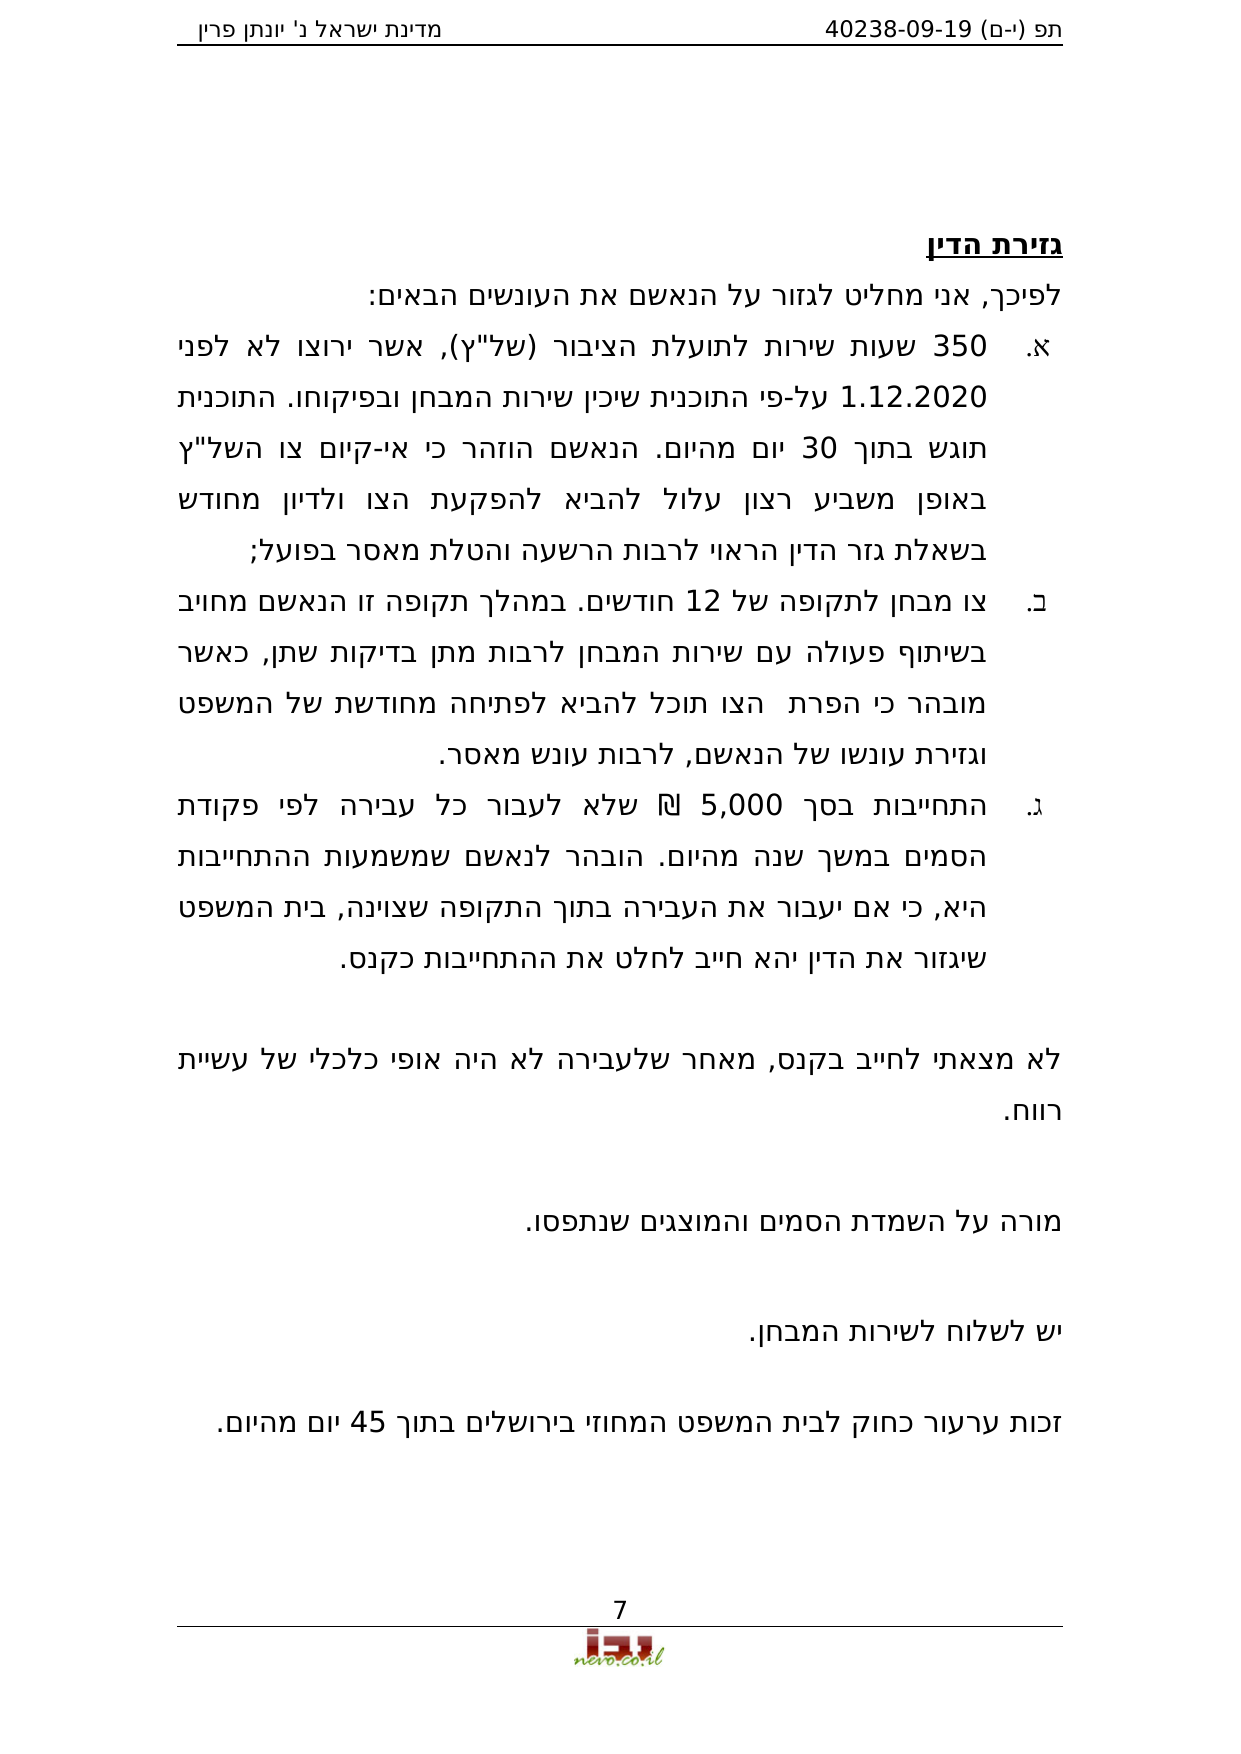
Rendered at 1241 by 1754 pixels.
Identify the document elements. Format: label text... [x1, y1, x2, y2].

text לפיכך, אני מחליט לגזור על הנאשם את העונשים הבאים: [177, 278, 1063, 312]
text לא מצאתי לחייב בקנס, מאחר שלעבירה לא היה אופי כלכלי של עשיית רווח. [177, 1042, 1063, 1127]
list התחייבות בסך 5,000 ₪ שלא לעבור כל עבירה לפי פקודת הסמים במשך שנה מהיום. הובהר לנאשם שמשמעות ההתחייבות היא, כי אם יעבור את העבירה בתוך התקופה שצוינה, בית המשפט שיגזור את הדין יהא חייב לחלט את ההתחייבות כקנס. [177, 788, 1026, 975]
picture [574, 1628, 666, 1667]
text זכות ערעור כחוק לבית המשפט המחוזי בירושלים בתוך 45 יום מהיום. [177, 1405, 1063, 1439]
list צו מבחן לתקופה של 12 חודשים. במהלך תקופה זו הנאשם מחויב בשיתוף פעולה עם שירות המבחן לרבות מתן בדיקות שתן, כאשר מובהר כי הפרת הצו תוכל להביא לפתיחה מחודשת של המשפט וגזירת עונשו של הנאשם, לרבות עונש מאסר. [177, 584, 1026, 771]
text גזירת הדין [177, 227, 1063, 261]
text יש לשלוח לשירות המבחן. [177, 1314, 1063, 1348]
list 350 שעות שירות לתועלת הציבור (של"ץ), אשר ירוצו לא לפני 1.12.2020 על-פי התוכנית שיכין שירות המבחן ובפיקוחו. התוכנית תוגש בתוך 30 יום מהיום. הנאשם הוזהר כי אי-קיום צו השל"ץ באופן משביע רצון עלול להביא להפקעת הצו ולדיון מחודש בשאלת גזר הדין הראוי לרבות הרשעה והטלת מאסר בפועל; [177, 329, 1026, 567]
text מורה על השמדת הסמים והמוצגים שנתפסו. [177, 1204, 1063, 1238]
